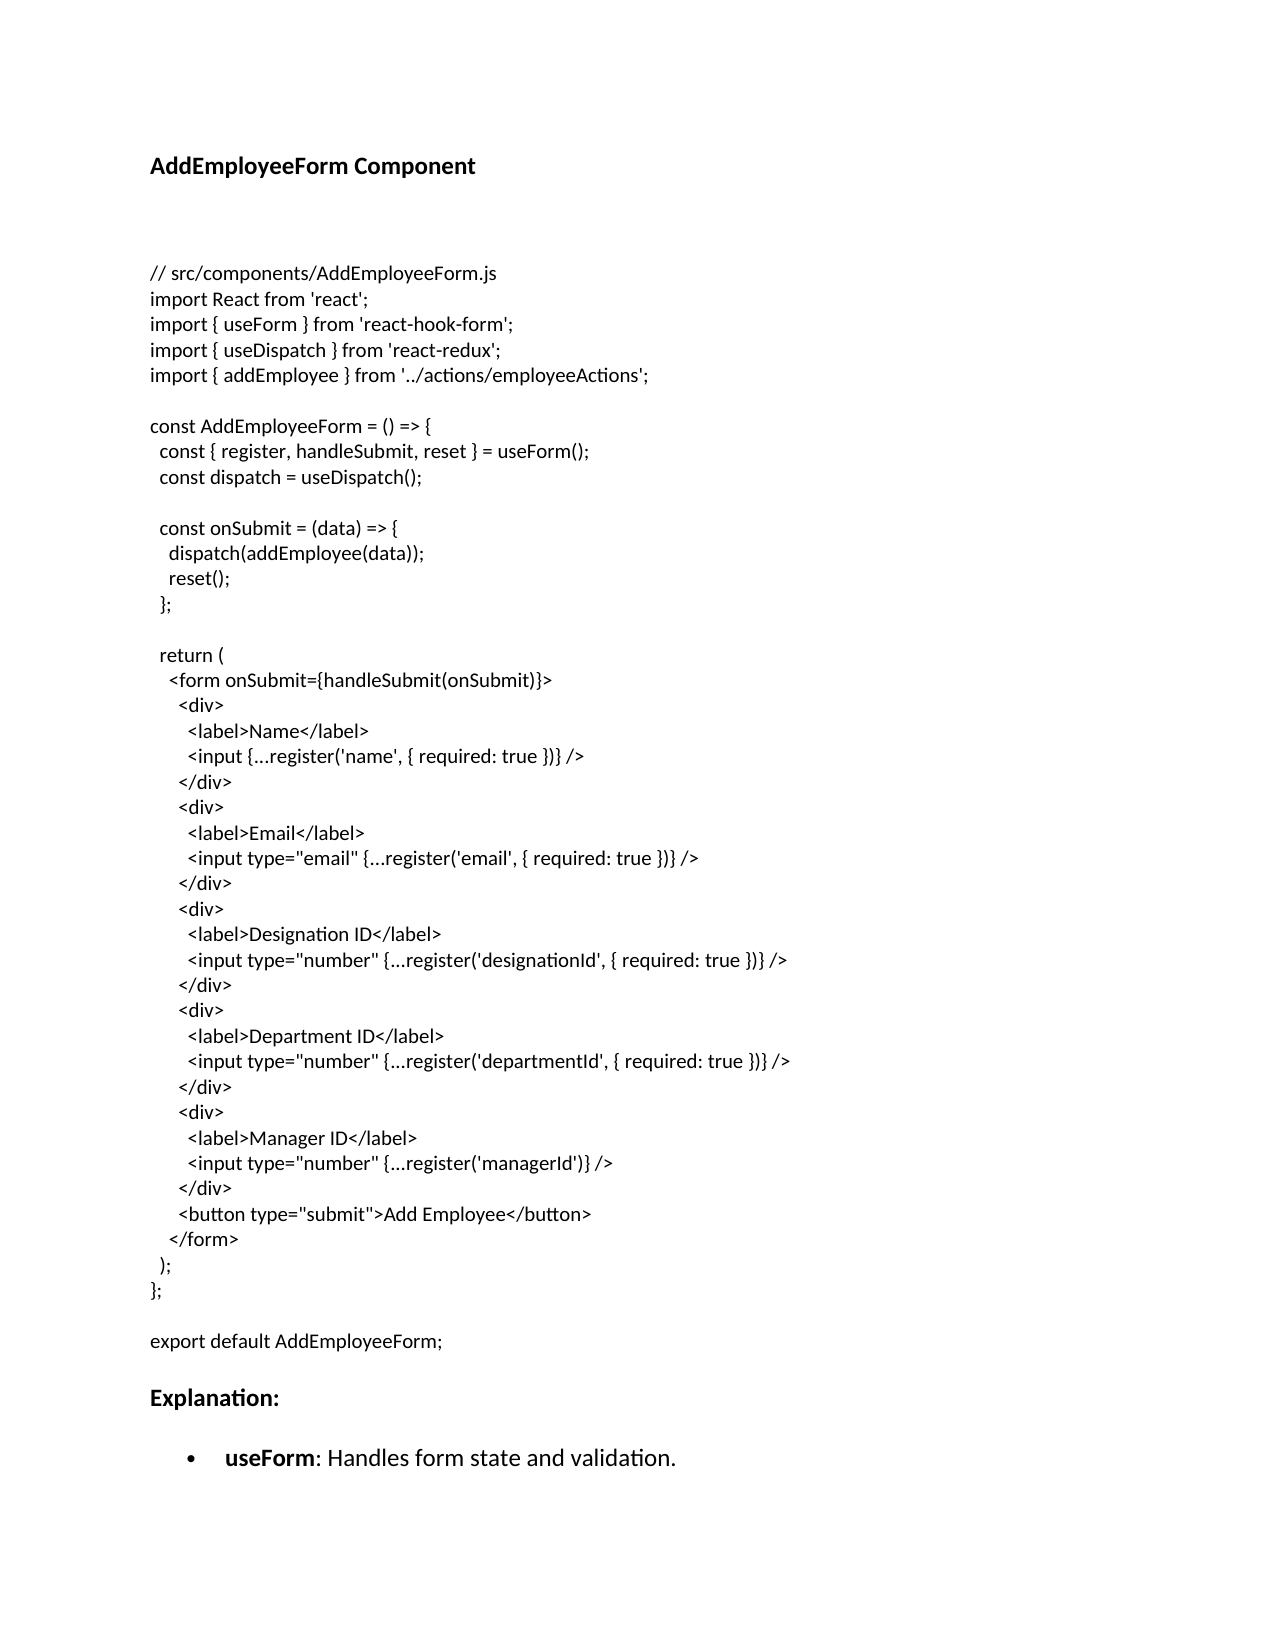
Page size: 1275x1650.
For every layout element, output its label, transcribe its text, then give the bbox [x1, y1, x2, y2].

text import { addEmployee } from '../actions/employeeActions'; [150, 362, 1125, 388]
text </div> [150, 1176, 1125, 1201]
text const { register, handleSubmit, reset } = useForm(); [150, 438, 1125, 464]
text </div> [150, 769, 1125, 794]
text <div> [150, 794, 1125, 820]
text <input {...register('name', { required: true })} /> [150, 743, 1125, 769]
text // src/components/AddEmployeeForm.js [150, 261, 1125, 286]
text <form onSubmit={handleSubmit(onSubmit)}> [150, 667, 1125, 693]
list useForm: Handles form state and validation. [187, 1442, 1125, 1473]
text return ( [150, 642, 1125, 667]
text <div> [150, 998, 1125, 1023]
text reset(); [150, 566, 1125, 591]
text }; [150, 591, 1125, 616]
text <label>Name</label> [150, 718, 1125, 743]
text dispatch(addEmployee(data)); [150, 540, 1125, 566]
text import React from 'react'; [150, 286, 1125, 311]
text <input type="number" {...register('designationId', { required: true })} /> [150, 947, 1125, 972]
text const dispatch = useDispatch(); [150, 464, 1125, 489]
text </div> [150, 1074, 1125, 1099]
text Explanation: [150, 1383, 1125, 1413]
text <input type="email" {...register('email', { required: true })} /> [150, 845, 1125, 871]
text </form> [150, 1226, 1125, 1252]
text <label>Manager ID</label> [150, 1125, 1125, 1150]
text import { useForm } from 'react-hook-form'; [150, 311, 1125, 337]
text </div> [150, 972, 1125, 998]
text <input type="number" {...register('managerId')} /> [150, 1150, 1125, 1176]
text <input type="number" {...register('departmentId', { required: true })} /> [150, 1048, 1125, 1074]
text ); [150, 1252, 1125, 1277]
text const onSubmit = (data) => { [150, 515, 1125, 540]
text <div> [150, 1099, 1125, 1125]
text <div> [150, 896, 1125, 921]
text <div> [150, 693, 1125, 718]
text <label>Email</label> [150, 820, 1125, 845]
text <button type="submit">Add Employee</button> [150, 1201, 1125, 1226]
text const AddEmployeeForm = () => { [150, 413, 1125, 438]
text import { useDispatch } from 'react-redux'; [150, 337, 1125, 362]
text <label>Designation ID</label> [150, 921, 1125, 947]
text AddEmployeeForm Component [150, 150, 1125, 181]
text export default AddEmployeeForm; [150, 1328, 1125, 1353]
text <label>Department ID</label> [150, 1023, 1125, 1048]
text }; [150, 1277, 1125, 1303]
text </div> [150, 871, 1125, 896]
